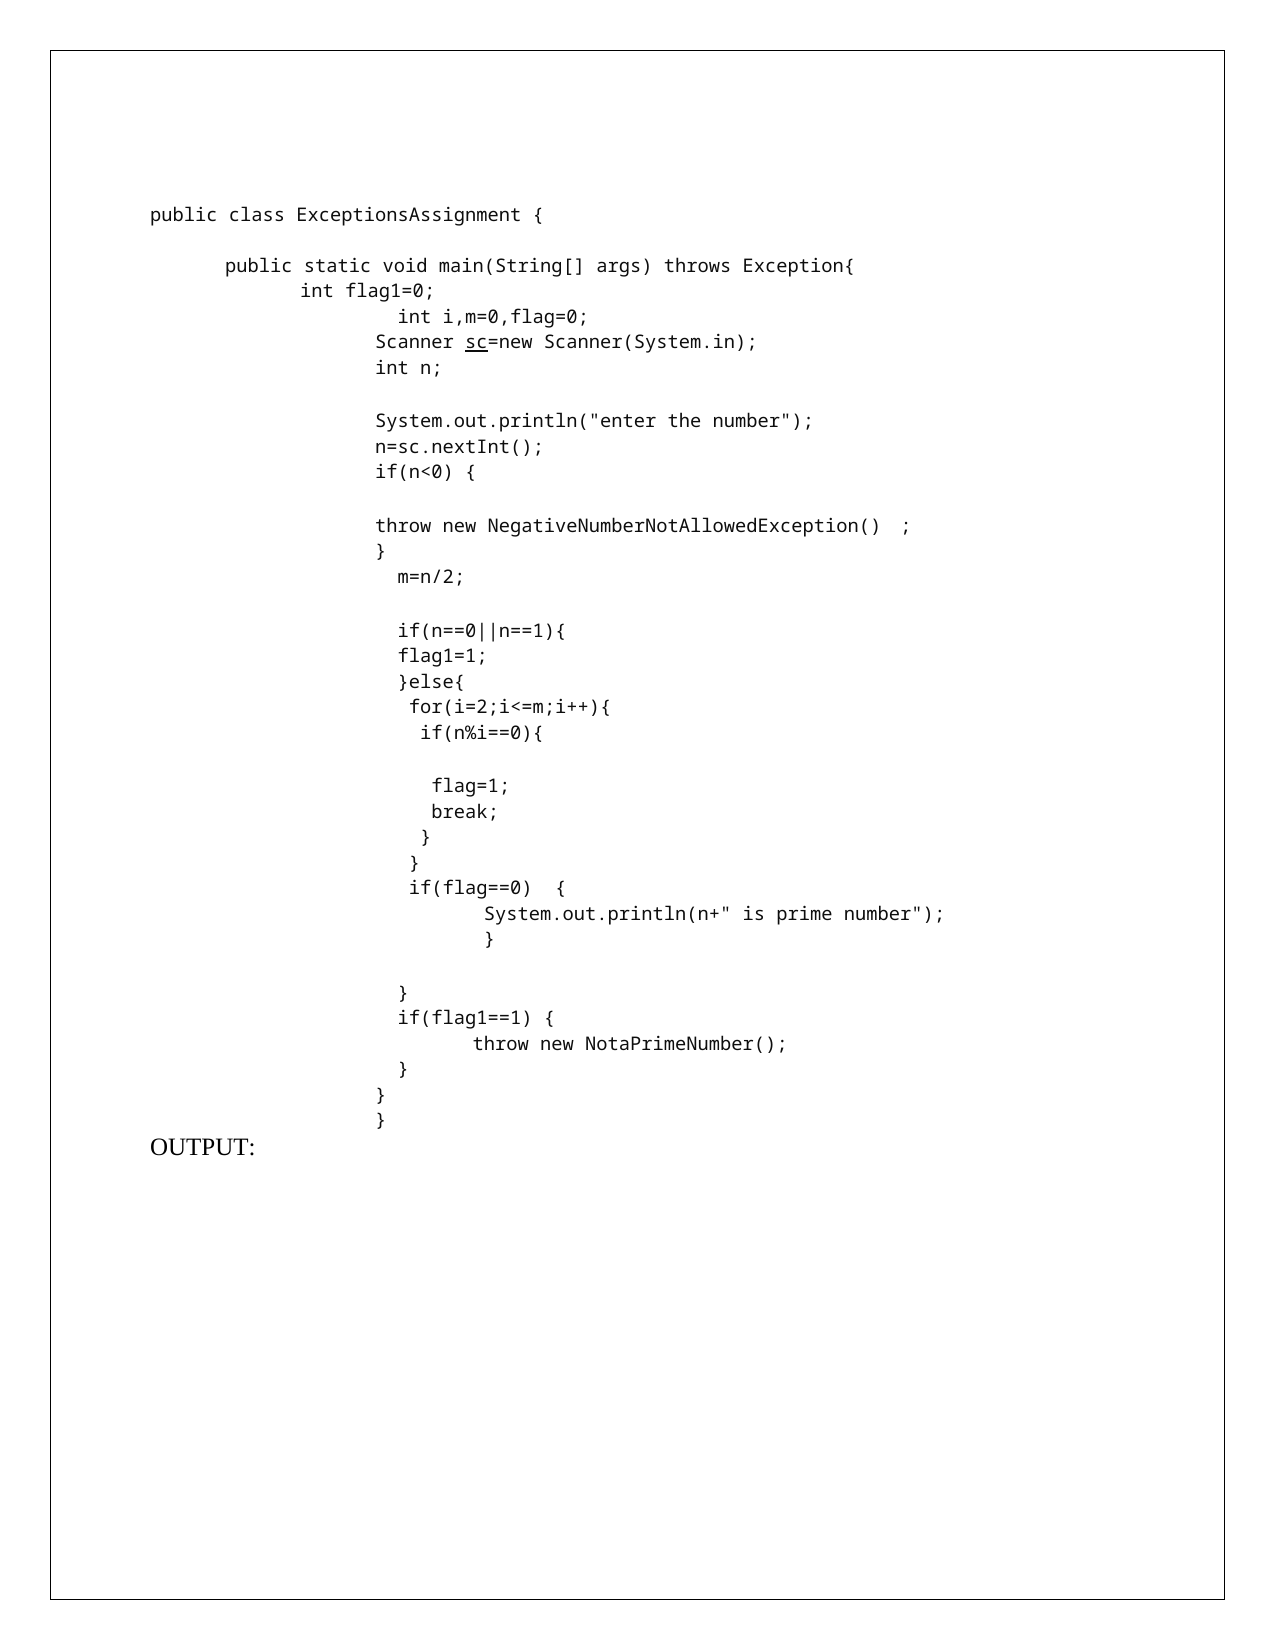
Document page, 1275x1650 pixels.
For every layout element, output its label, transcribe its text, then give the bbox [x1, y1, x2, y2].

text } [150, 849, 1125, 874]
text } [150, 1107, 1125, 1132]
text for(i=2;i<=m;i++){ [150, 693, 1125, 719]
text } [150, 823, 1125, 849]
text m=n/2; [150, 563, 1125, 589]
text n=sc.nextInt(); [150, 433, 1125, 459]
text } [150, 926, 1125, 951]
text break; [150, 798, 1125, 823]
text System.out.println("enter the number"); [150, 408, 1125, 433]
text if(flag1==1) { [150, 1005, 1125, 1030]
text Scanner sc=new Scanner(System.in); [150, 329, 1125, 354]
text } [150, 1081, 1125, 1107]
text public static void main(String[] args) throws Exception{ [150, 252, 1125, 278]
text flag=1; [150, 772, 1125, 798]
text } [150, 979, 1125, 1005]
text if(n<0) { [150, 459, 1125, 484]
text System.out.println(n+" is prime number"); [150, 900, 1125, 926]
text if(n==0||n==1){ [150, 617, 1125, 642]
text OUTPUT: [150, 1132, 1125, 1161]
text throw new NotaPrimeNumber(); [150, 1030, 1125, 1056]
text int i,m=0,flag=0; [150, 303, 1125, 329]
text flag1=1; [150, 642, 1125, 668]
text if(n%i==0){ [150, 719, 1125, 744]
text } [150, 538, 1125, 563]
text throw new NegativeNumberNotAllowedException() ; [150, 512, 1125, 538]
text }else{ [150, 668, 1125, 693]
text int flag1=0; [150, 278, 1125, 303]
text if(flag==0) { [150, 874, 1125, 900]
text int n; [150, 354, 1125, 380]
text } [150, 1056, 1125, 1081]
text public class ExceptionsAssignment { [150, 201, 1125, 227]
